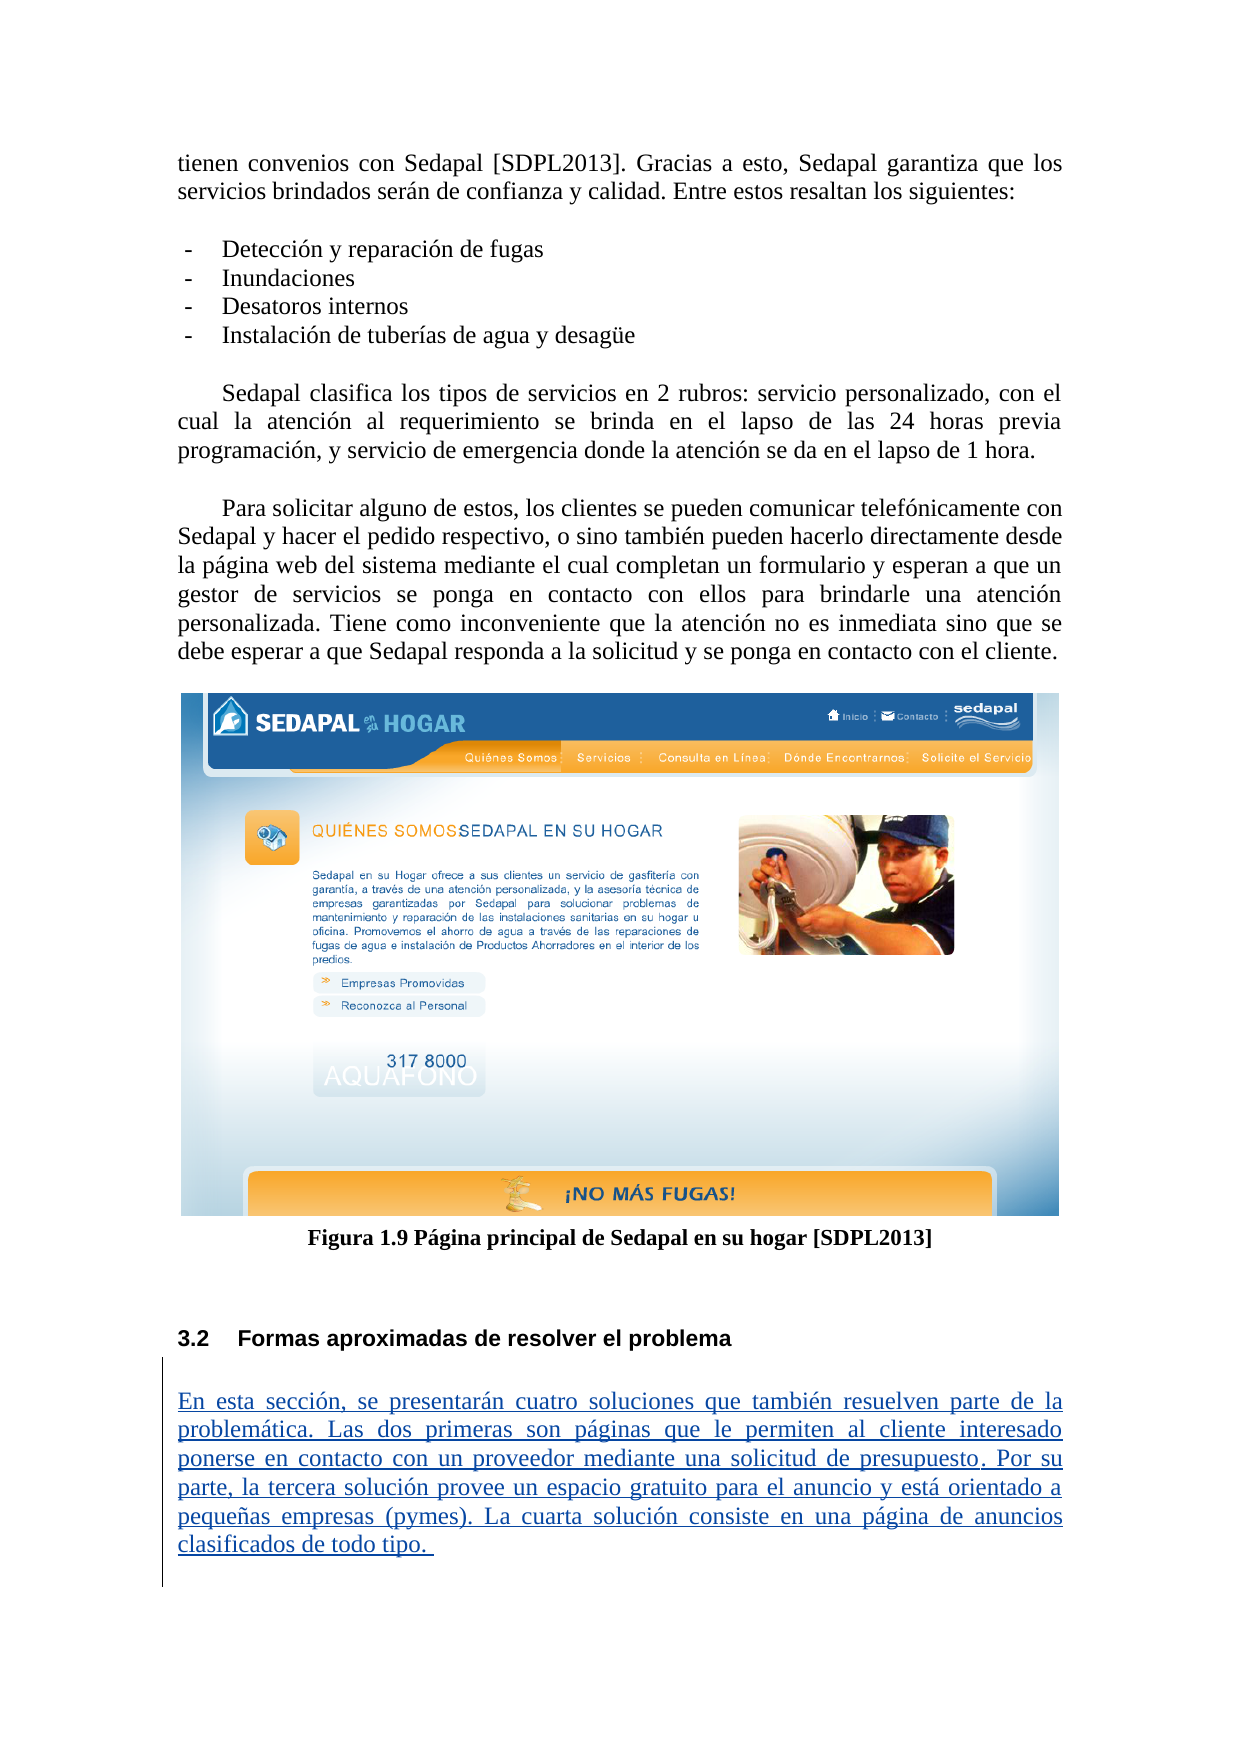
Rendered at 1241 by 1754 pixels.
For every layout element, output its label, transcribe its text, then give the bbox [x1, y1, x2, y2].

list Detección y reparación de fugas [184, 234, 1063, 263]
picture [177, 693, 1063, 1224]
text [177, 148, 1063, 205]
text Sedapal clasifica los tipos de servicios en 2 rubros: servicio personalizado, con el cual la atención al requerimiento se brinda en el lapso de las 24 horas previa programación, y servicio de emergencia donde la atención se da en el lapso de 1 hora. [177, 378, 1063, 464]
list Instalación de tuberías de agua y desagüe [184, 320, 1063, 349]
list Inundaciones [184, 263, 1063, 291]
list Desatoros internos [184, 291, 1063, 320]
text Para solicitar alguno de estos, los clientes se pueden comunicar telefónicamente con Sedapal y hacer el pedido respectivo, o sino también pueden hacerlo directamente desde la página web del sistema mediante el cual completan un formulario y esperan a que un gestor de servicios se ponga en contacto con ellos para brindarle una atención personalizada. Tiene como inconveniente que la atención no es inmediata sino que se debe esperar a que Sedapal responda a la solicitud y se ponga en contacto con el cliente. [177, 493, 1063, 665]
text Figura 1.9 Página principal de Sedapal en su hogar [SDPL2013] [177, 1224, 1063, 1250]
subtitle Formas aproximadas de resolver el problema [177, 1324, 1063, 1351]
